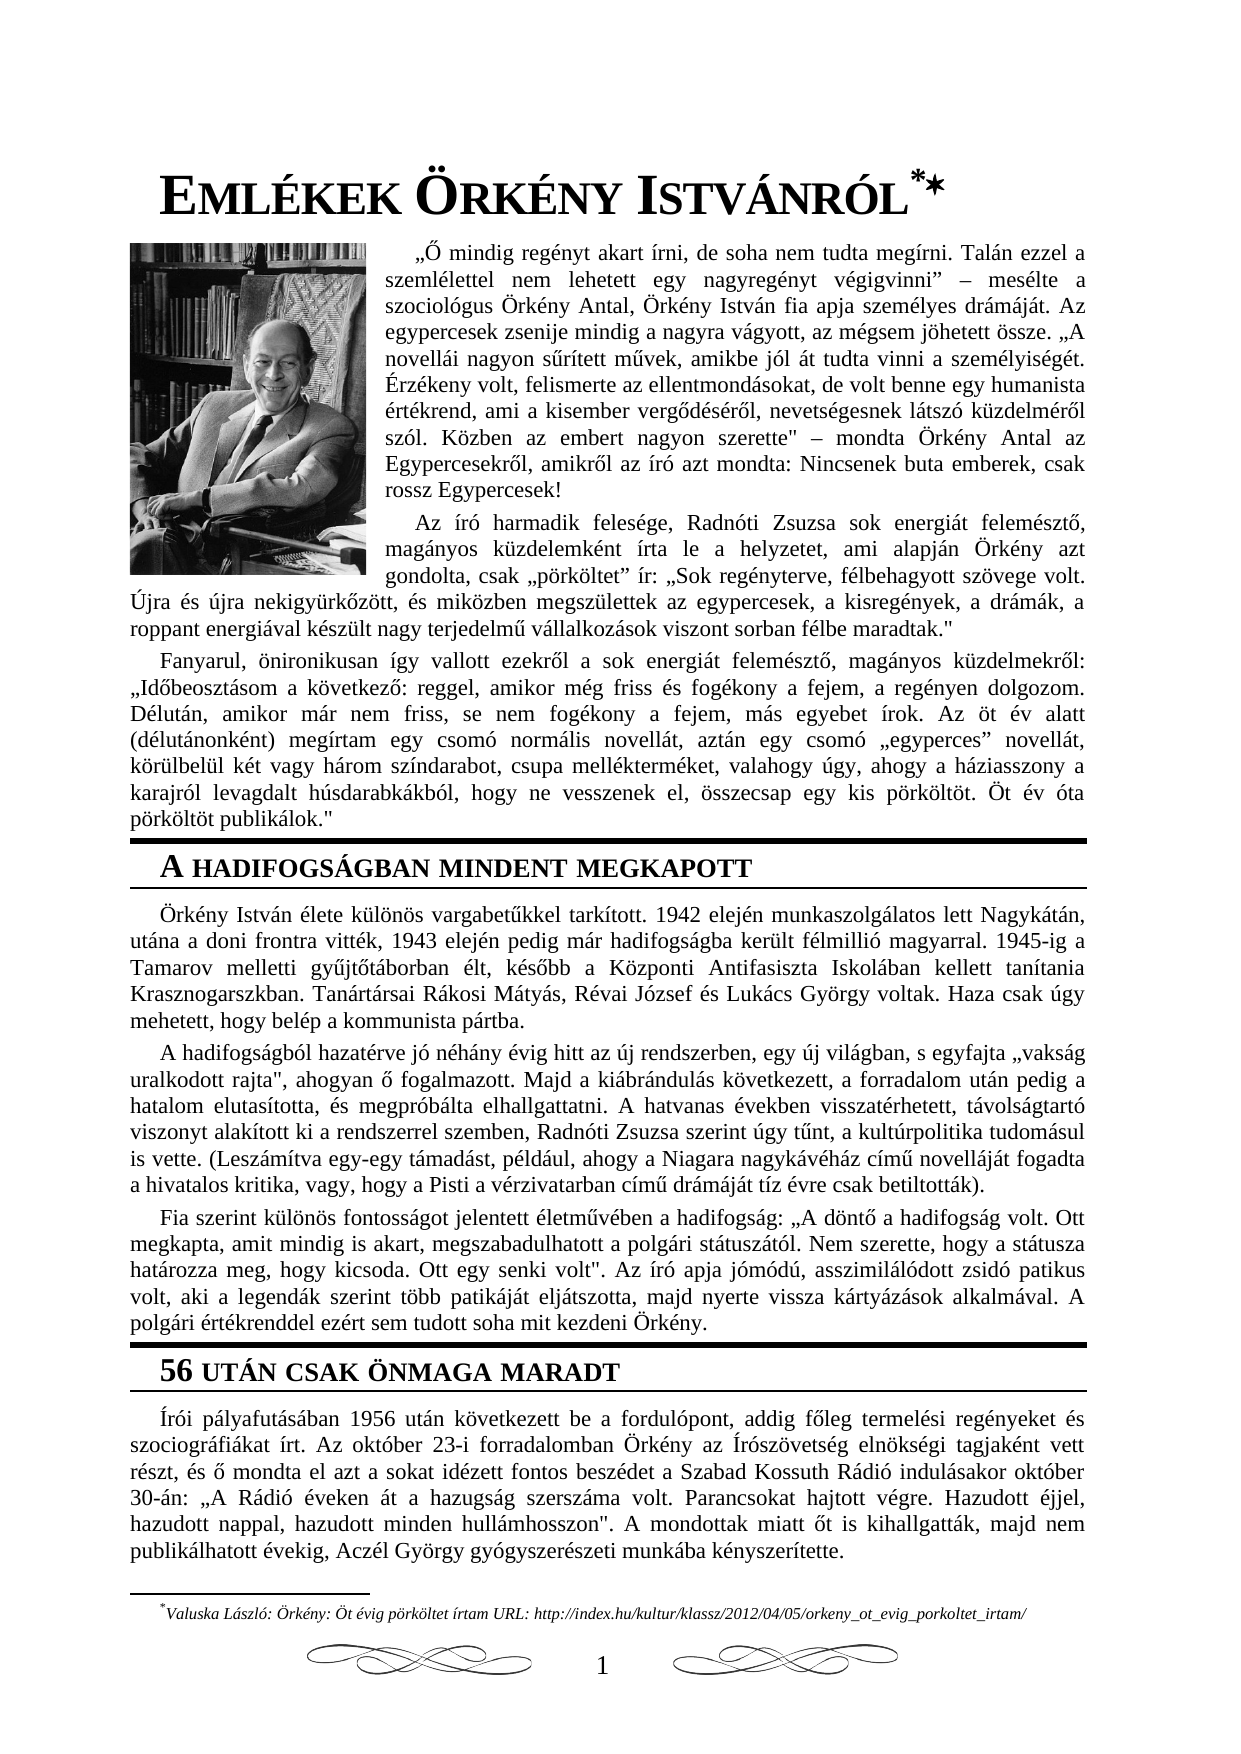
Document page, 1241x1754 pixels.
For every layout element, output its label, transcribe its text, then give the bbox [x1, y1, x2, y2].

picture [129, 243, 367, 575]
text Az író harmadik felesége, Radnóti Zsuzsa sok energiát felemésztő, magányos küzdelemként írta le a helyzetet, ami alapján Örkény azt gondolta, csak „pörköltet” ír: „Sok regényterve, félbehagyott szövege volt. Újra és újra nekigyürkőzött, és miközben megszülettek az egypercesek, a kisregények, a drámák, a roppant energiával készült nagy terjedelmű vállalkozások viszont sorban félbe maradtak." [130, 509, 1087, 641]
picture [673, 1644, 898, 1675]
text Fia szerint különös fontosságot jelentett életművében a hadifogság: „A döntő a hadifogság volt. Ott megkapta, amit mindig is akart, megszabadulhatott a polgári státuszától. Nem szerette, hogy a státusza határozza meg, hogy kicsoda. Ott egy senki volt". Az író apja jómódú, asszimilálódott zsidó patikus volt, aki a legendák szerint több patikáját eljátszotta, majd nyerte vissza kártyázások alkalmával. A polgári értékrenddel ezért sem tudott soha mit kezdeni Örkény. [130, 1204, 1087, 1335]
text Írói pályafutásában 1956 után következett be a fordulópont, addig főleg termelési regényeket és szociográfiákat írt. Az október 23-i forradalomban Örkény az Írószövetség elnökségi tagjaként vett részt, és ő mondta el azt a sokat idézett fontos beszédet a Szabad Kossuth Rádió indulásakor október 30-án: „A Rádió éveken át a hazugság szerszáma volt. Parancsokat hajtott végre. Hazudott éjjel, hazudott nappal, hazudott minden hullámhosszon". A mondottak miatt őt is kihallgatták, majd nem publikálhatott évekig, Aczél György gyógyszerészeti munkába kényszerítette. [130, 1405, 1087, 1563]
picture [307, 1644, 532, 1675]
text A hadifogságból hazatérve jó néhány évig hitt az új rendszerben, egy új világban, s egyfajta „vakság uralkodott rajta", ahogyan ő fogalmazott. Majd a kiábrándulás következett, a forradalom után pedig a hatalom elutasította, és megpróbálta elhallgattatni. A hatvanas években visszatérhetett, távolságtartó viszonyt alakított ki a rendszerrel szemben, Radnóti Zsuzsa szerint úgy tűnt, a kultúrpolitika tudomásul is vette. (Leszámítva egy-egy támadást, például, ahogy a Niagara nagykávéház című novelláját fogadta a hivatalos kritika, vagy, hogy a Pisti a vérzivatarban című drámáját tíz évre csak betiltották). [130, 1039, 1087, 1197]
title Emlékek Örkény Istvánról [130, 160, 1087, 227]
subtitle 56 után csak önmaga maradt [130, 1348, 1087, 1390]
text Fanyarul, önironikusan így vallott ezekről a sok energiát felemésztő, magányos küzdelmekről: „Időbeosztásom a következő: reggel, amikor még friss és fogékony a fejem, a regényen dolgozom. Délután, amikor már nem friss, se nem fogékony a fejem, más egyebet írok. Az öt év alatt (délutánonként) megírtam egy csomó normális novellát, aztán egy csomó „egyperces” novellát, körülbelül két vagy három színdarabot, csupa mellékterméket, valahogy úgy, ahogy a háziasszony a karajról levagdalt húsdarabkákból, hogy ne vesszenek el, összecsap egy kis pörköltöt. Öt év óta pörköltöt publikálok." [130, 647, 1087, 832]
subtitle A hadifogságban mindent megkapott [130, 844, 1087, 887]
text Örkény István élete különös vargabetűkkel tarkított. 1942 elején munkaszolgálatos lett Nagykátán, utána a doni frontra vitték, 1943 elején pedig már hadifogságba került félmillió magyarral. 1945-ig a Tamarov melletti gyűjtőtáborban élt, később a Központi Antifasiszta Iskolában kellett tanítania Krasznogarszkban. Tanártársai Rákosi Mátyás, Révai József és Lukács György voltak. Haza csak úgy mehetett, hogy belép a kommunista pártba. [130, 901, 1087, 1033]
text „Ő mindig regényt akart írni, de soha nem tudta megírni. Talán ezzel a szemlélettel nem lehetett egy nagyregényt végigvinni” – mesélte a szociológus Örkény Antal, Örkény István fia apja személyes drámáját. Az egypercesek zsenije mindig a nagyra vágyott, az mégsem jöhetett össze. „A novellái nagyon sűrített művek, amikbe jól át tudta vinni a személyiségét. Érzékeny volt, felismerte az ellentmondásokat, de volt benne egy humanista értékrend, ami a kisember vergődéséről, nevetségesnek látszó küzdelméről szól. Közben az embert nagyon szerette" – mondta Örkény Antal az Egypercesekről, amikről az író azt mondta: Nincsenek buta emberek, csak rossz Egypercesek! [130, 239, 1087, 503]
